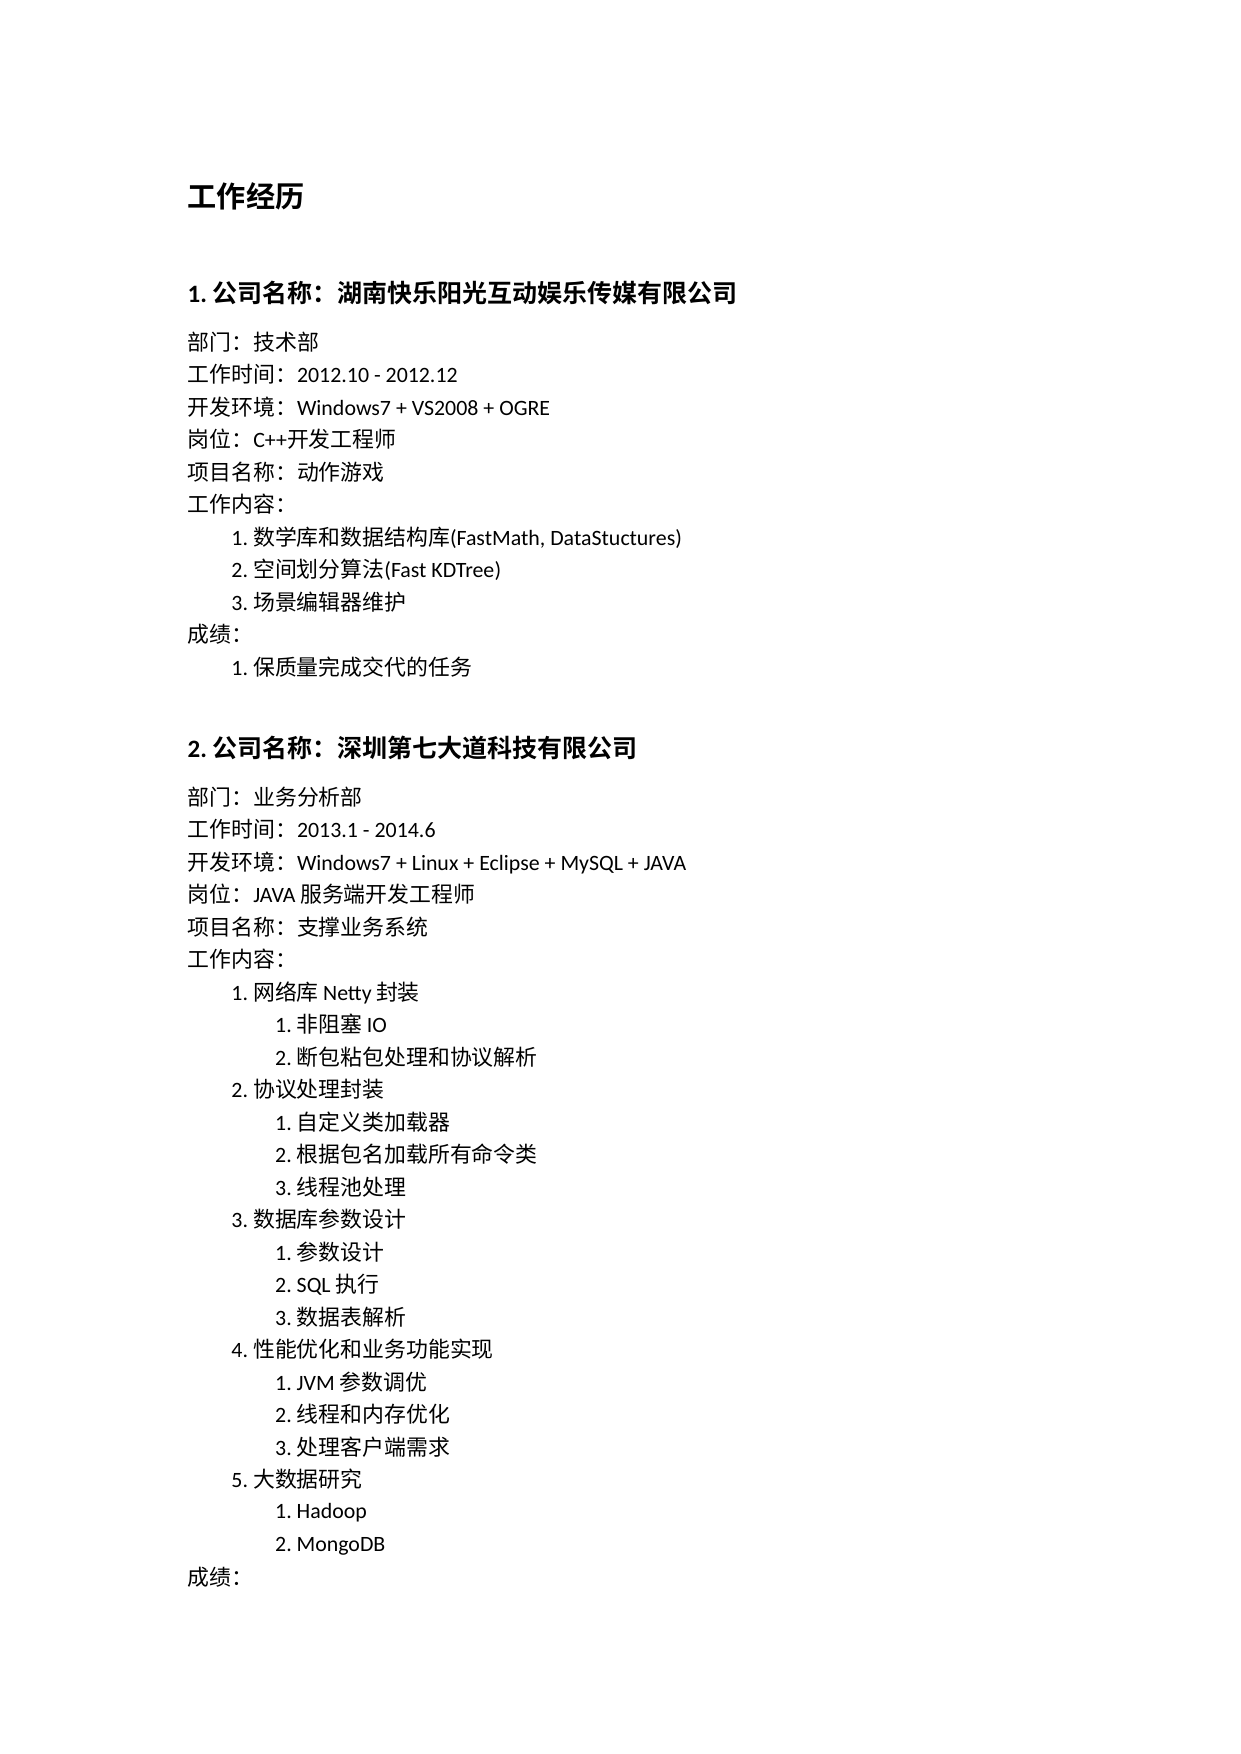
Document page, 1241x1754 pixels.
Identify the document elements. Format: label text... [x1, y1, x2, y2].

text 3. 数据表解析 [187, 1299, 1053, 1332]
text 3. 线程池处理 [187, 1169, 1053, 1202]
text 项目名称：动作游戏 [187, 454, 1053, 487]
text 1. 数学库和数据结构库(FastMath, DataStuctures) [187, 519, 1053, 552]
text 1. 自定义类加载器 [187, 1104, 1053, 1137]
text 2. 空间划分算法(Fast KDTree) [187, 552, 1053, 584]
text 3. 数据库参数设计 [187, 1202, 1053, 1234]
text 5. 大数据研究 [187, 1462, 1053, 1494]
text 1. JVM参数调优 [187, 1364, 1053, 1397]
text 1. 保质量完成交代的任务 [187, 649, 1053, 682]
text 1. 参数设计 [187, 1234, 1053, 1267]
text 2. 协议处理封装 [187, 1072, 1053, 1104]
text 成绩： [187, 1559, 1053, 1592]
text 工作经历 [187, 162, 1053, 227]
text 1. Hadoop [187, 1494, 1053, 1527]
text 开发环境：Windows7 + Linux + Eclipse + MySQL + JAVA [187, 844, 1053, 877]
text 工作时间：2013.1 - 2014.6 [187, 812, 1053, 844]
text 2. MongoDB [187, 1527, 1053, 1559]
text 部门：技术部 [187, 324, 1053, 357]
text 1. 网络库Netty封装 [187, 974, 1053, 1007]
text 4. 性能优化和业务功能实现 [187, 1332, 1053, 1364]
text 部门：业务分析部 [187, 779, 1053, 812]
text 工作内容： [187, 942, 1053, 974]
text 3. 处理客户端需求 [187, 1429, 1053, 1462]
text 3. 场景编辑器维护 [187, 584, 1053, 617]
text 岗位：C++开发工程师 [187, 422, 1053, 454]
text 1. 非阻塞IO [187, 1007, 1053, 1039]
text 开发环境：Windows7 + VS2008 + OGRE [187, 389, 1053, 422]
text 2. SQL执行 [187, 1267, 1053, 1299]
text 项目名称：支撑业务系统 [187, 909, 1053, 942]
text 2. 公司名称：深圳第七大道科技有限公司 [187, 714, 1053, 779]
text 2. 断包粘包处理和协议解析 [187, 1039, 1053, 1072]
text 成绩： [187, 617, 1053, 649]
text 岗位：JAVA服务端开发工程师 [187, 877, 1053, 909]
text 工作内容： [187, 487, 1053, 519]
text 2. 线程和内存优化 [187, 1397, 1053, 1429]
text 2. 根据包名加载所有命令类 [187, 1137, 1053, 1169]
text 1. 公司名称：湖南快乐阳光互动娱乐传媒有限公司 [187, 259, 1053, 324]
text 工作时间：2012.10 - 2012.12 [187, 357, 1053, 389]
